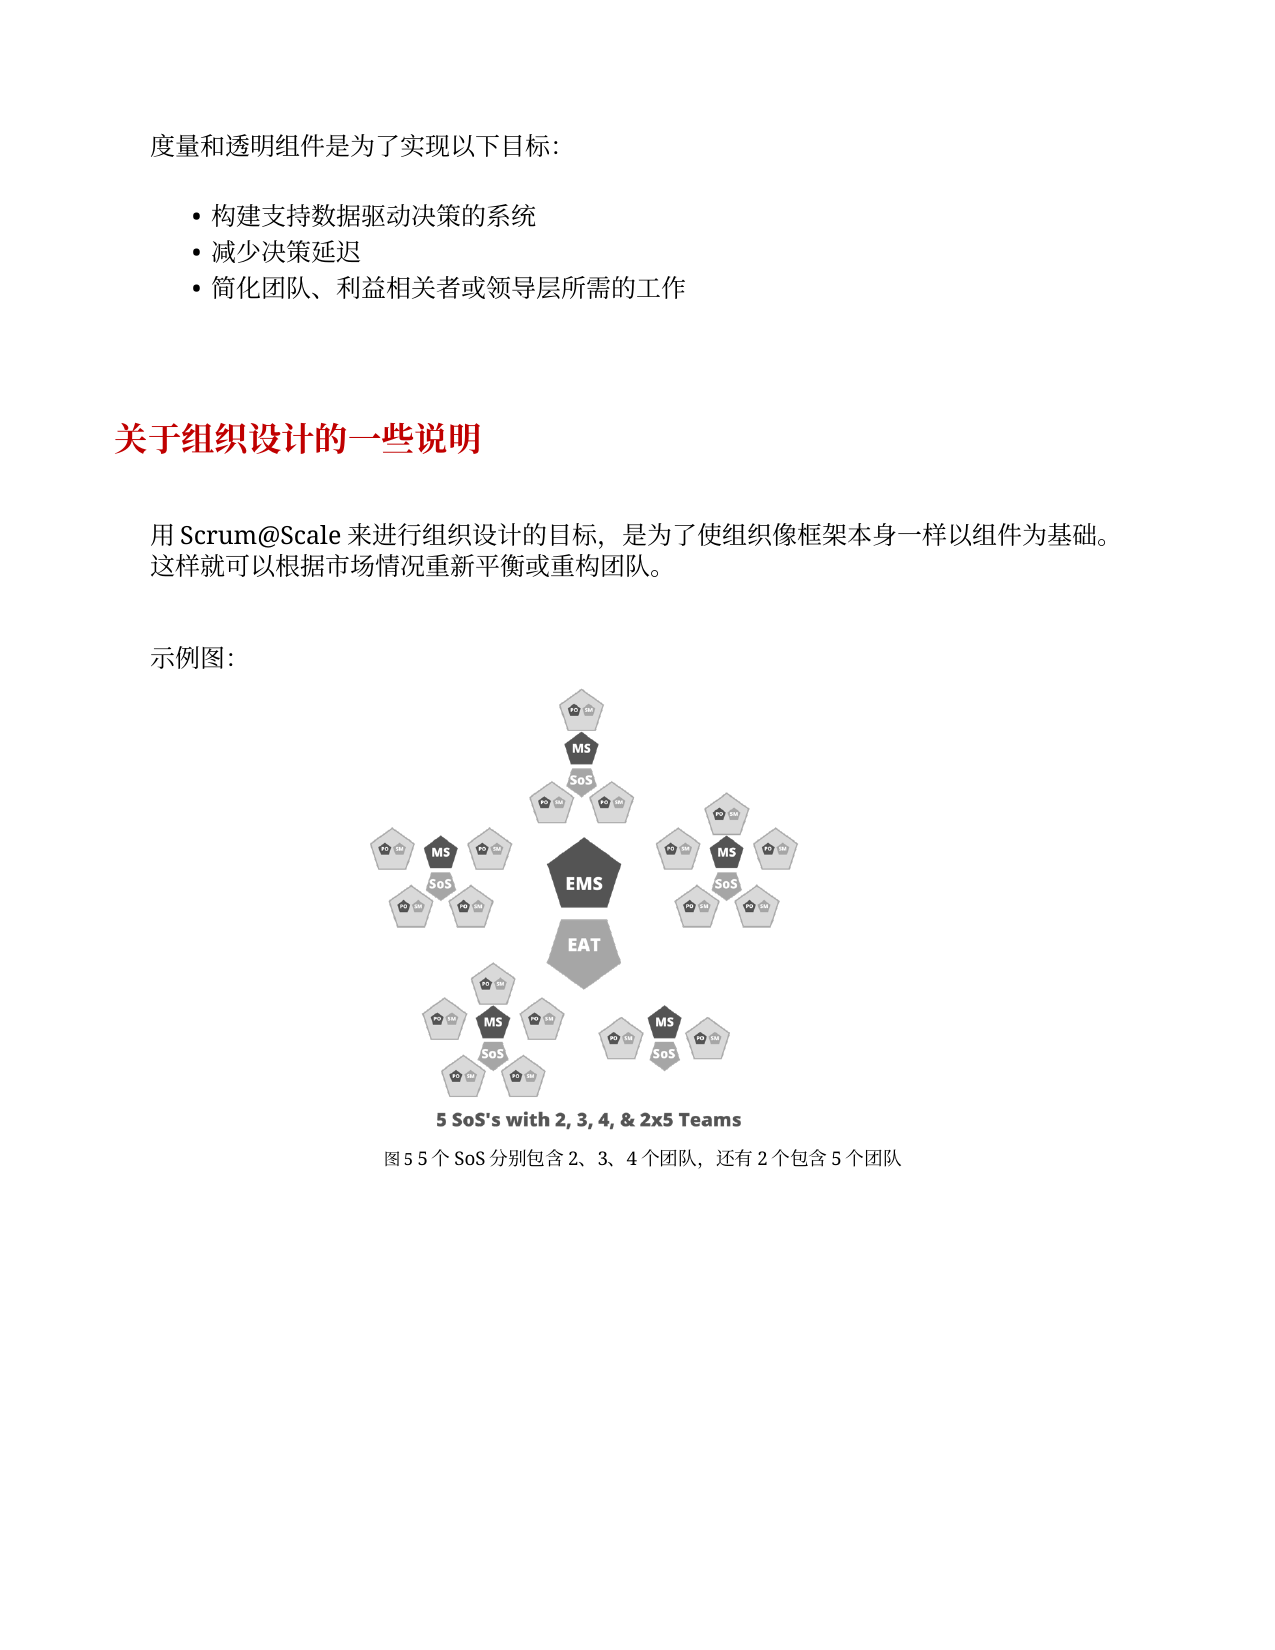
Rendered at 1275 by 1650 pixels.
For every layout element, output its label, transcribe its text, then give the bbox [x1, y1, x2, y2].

list 减少决策延迟 [192, 233, 1171, 269]
picture [114, 675, 1053, 1144]
text 示例图： [150, 639, 1171, 675]
text 用Scrum@Scale 来进行组织设计的目标，是为了使组织像框架本身一样以组件为基础。这样就可以根据市场情况重新平衡或重构团队。 [150, 519, 1125, 582]
list 构建支持数据驱动决策的系统 [192, 197, 1171, 233]
text 度量和透明组件是为了实现以下目标： [150, 127, 1171, 163]
list 简化团队、利益相关者或领导层所需的工作 [192, 269, 1171, 305]
text 图5 5个SoS分别包含2、3、4个团队，还有2个包含5个团队 [114, 1144, 1171, 1171]
subtitle 关于组织设计的一些说明 [114, 413, 1171, 461]
